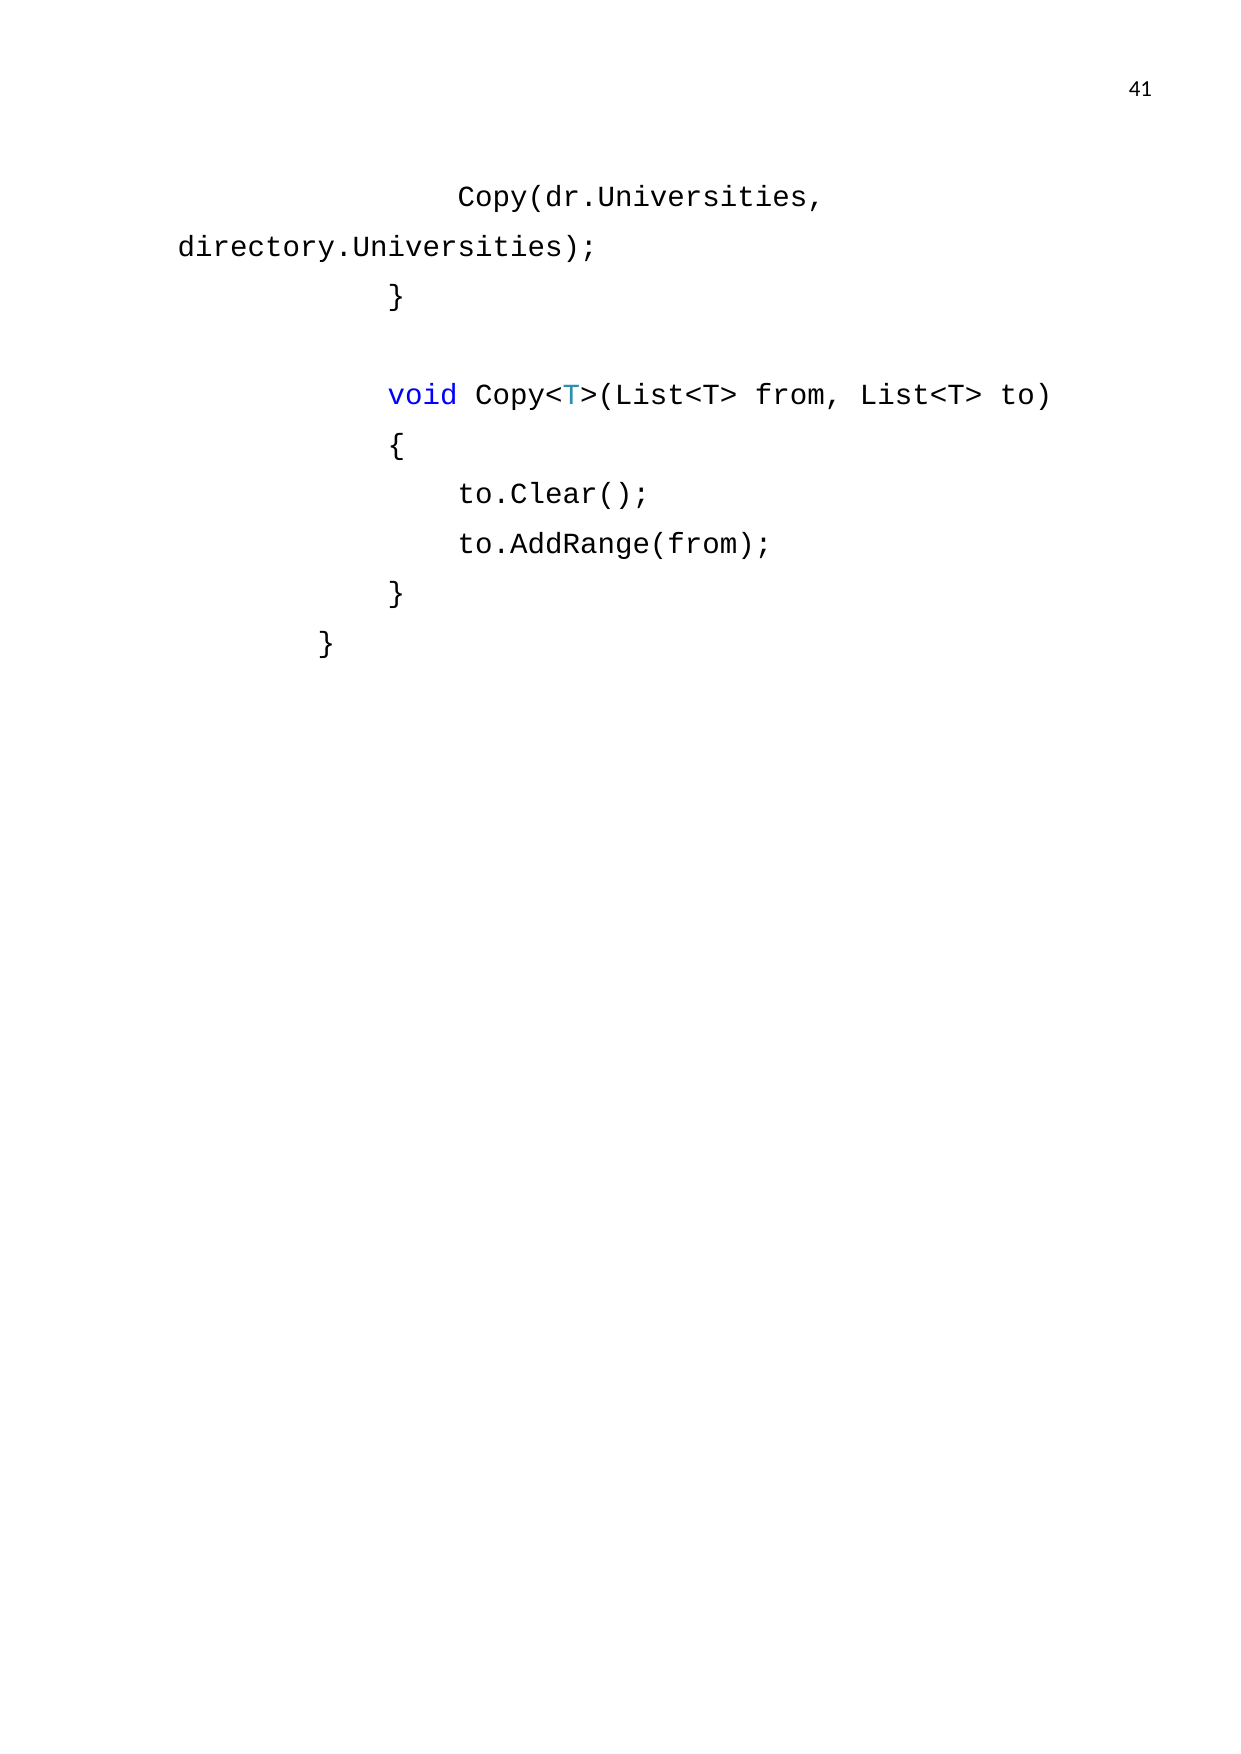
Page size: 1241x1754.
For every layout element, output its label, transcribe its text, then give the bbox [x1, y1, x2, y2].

text { [177, 430, 1152, 463]
text Copy(dr.Universities, directory.Universities); [177, 183, 1152, 265]
text void Copy<T>(List<T> from, List<T> to) [177, 381, 1152, 413]
text } [177, 628, 1152, 661]
text } [177, 578, 1152, 611]
text to.Clear(); [177, 479, 1152, 512]
text } [177, 282, 1152, 314]
text to.AddRange(from); [177, 529, 1152, 562]
